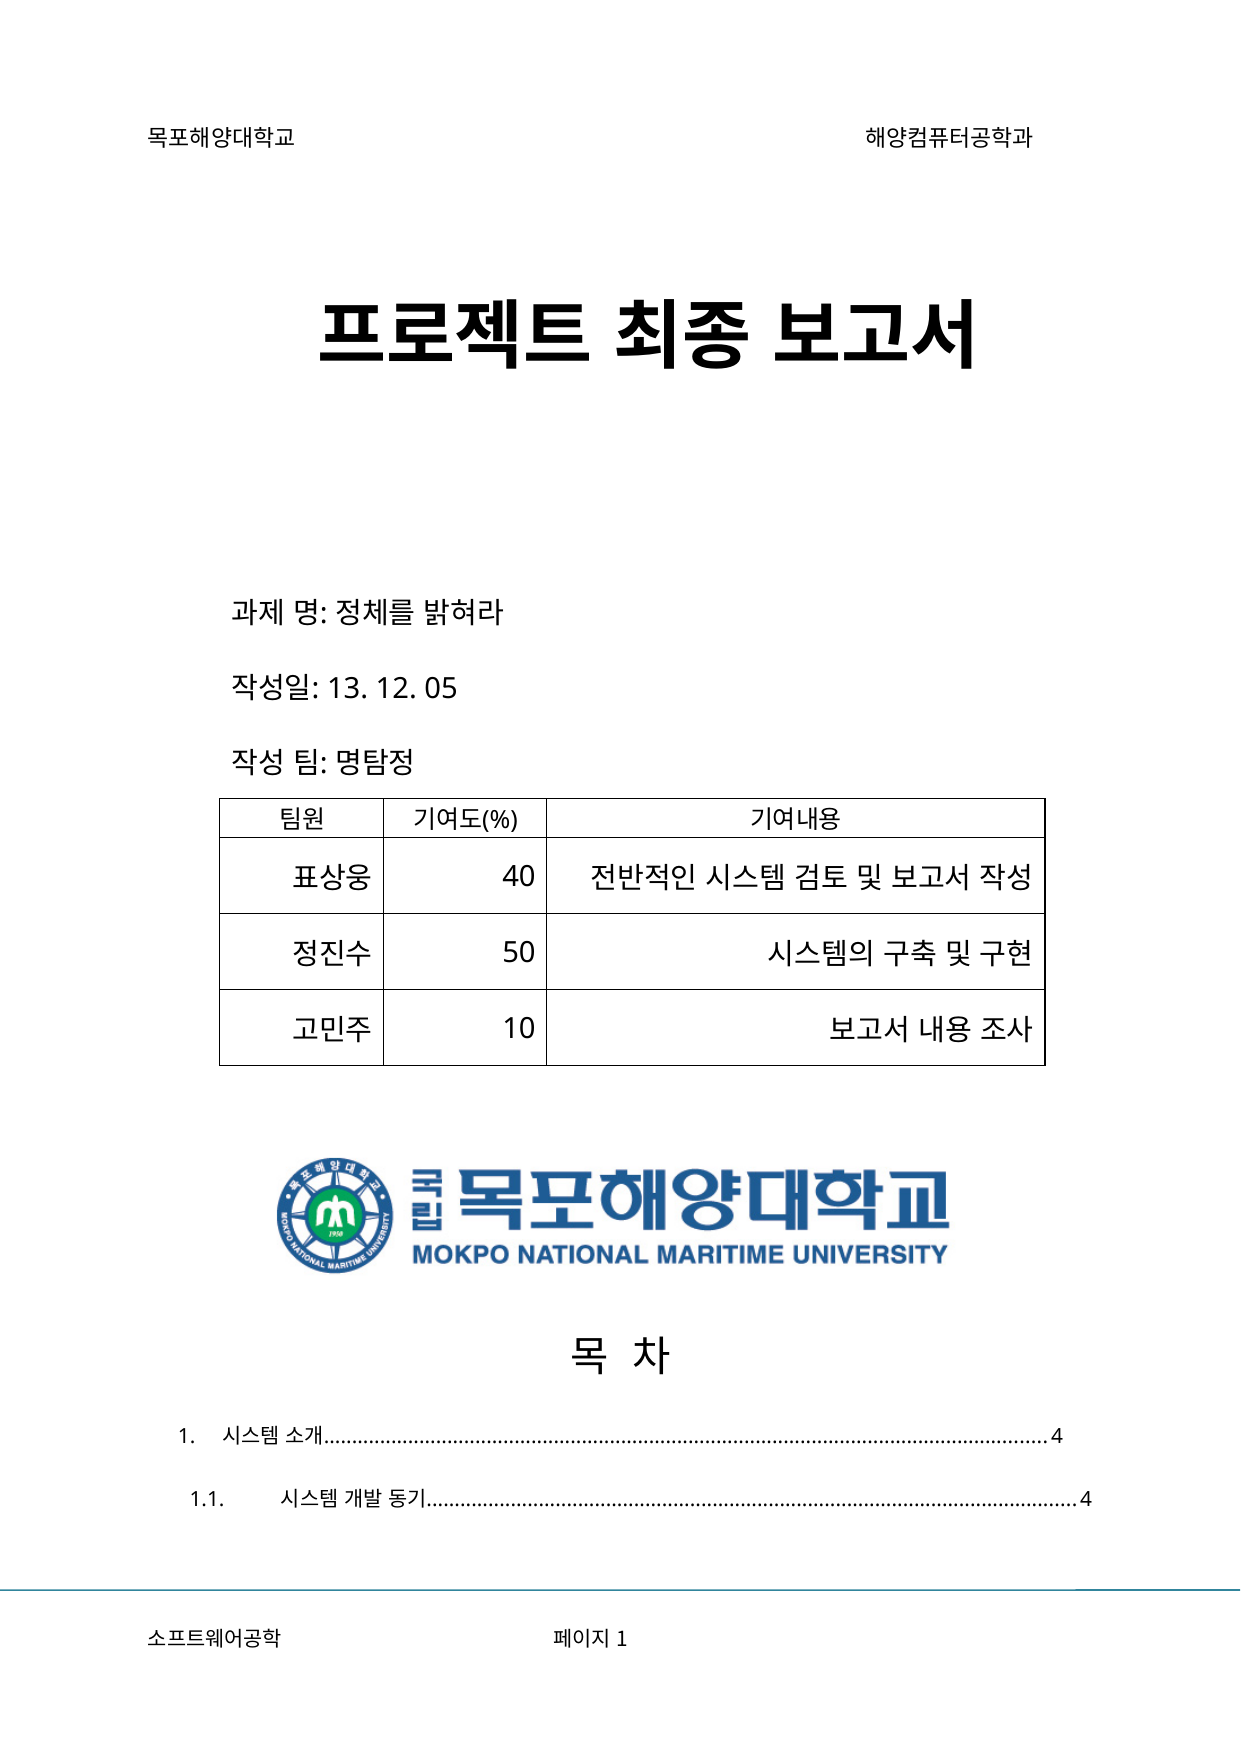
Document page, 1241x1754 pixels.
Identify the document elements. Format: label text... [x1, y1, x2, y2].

text 목 차 [148, 1316, 1092, 1391]
table_header 기여도(%) [384, 799, 546, 837]
table_cell 50 [384, 914, 546, 989]
list 프로젝트 최종 보고서 [231, 273, 1065, 386]
table_cell 40 [384, 838, 546, 913]
table_cell 정진수 [220, 914, 383, 989]
table_cell 고민주 [220, 990, 383, 1065]
table_cell 10 [384, 990, 546, 1065]
list 작성일: 13. 12. 05 [231, 648, 976, 723]
text 1.1. 시스템 개발 동기 4 [189, 1478, 1092, 1516]
table_cell 전반적인 시스템 검토 및 보고서 작성 [547, 838, 1044, 913]
list 과제 명: 정체를 밝혀라 [231, 573, 976, 648]
list 작성 팀: 명탐정 [231, 723, 976, 798]
picture [259, 1141, 981, 1291]
table_cell 시스템의 구축 및 구현 [547, 914, 1044, 989]
table_cell 표상웅 [220, 838, 383, 913]
table_cell 보고서 내용 조사 [547, 990, 1044, 1065]
table_header 팀원 [220, 799, 383, 837]
text 1. 시스템 소개 4 [148, 1416, 1092, 1453]
table_header 기여내용 [547, 799, 1044, 837]
